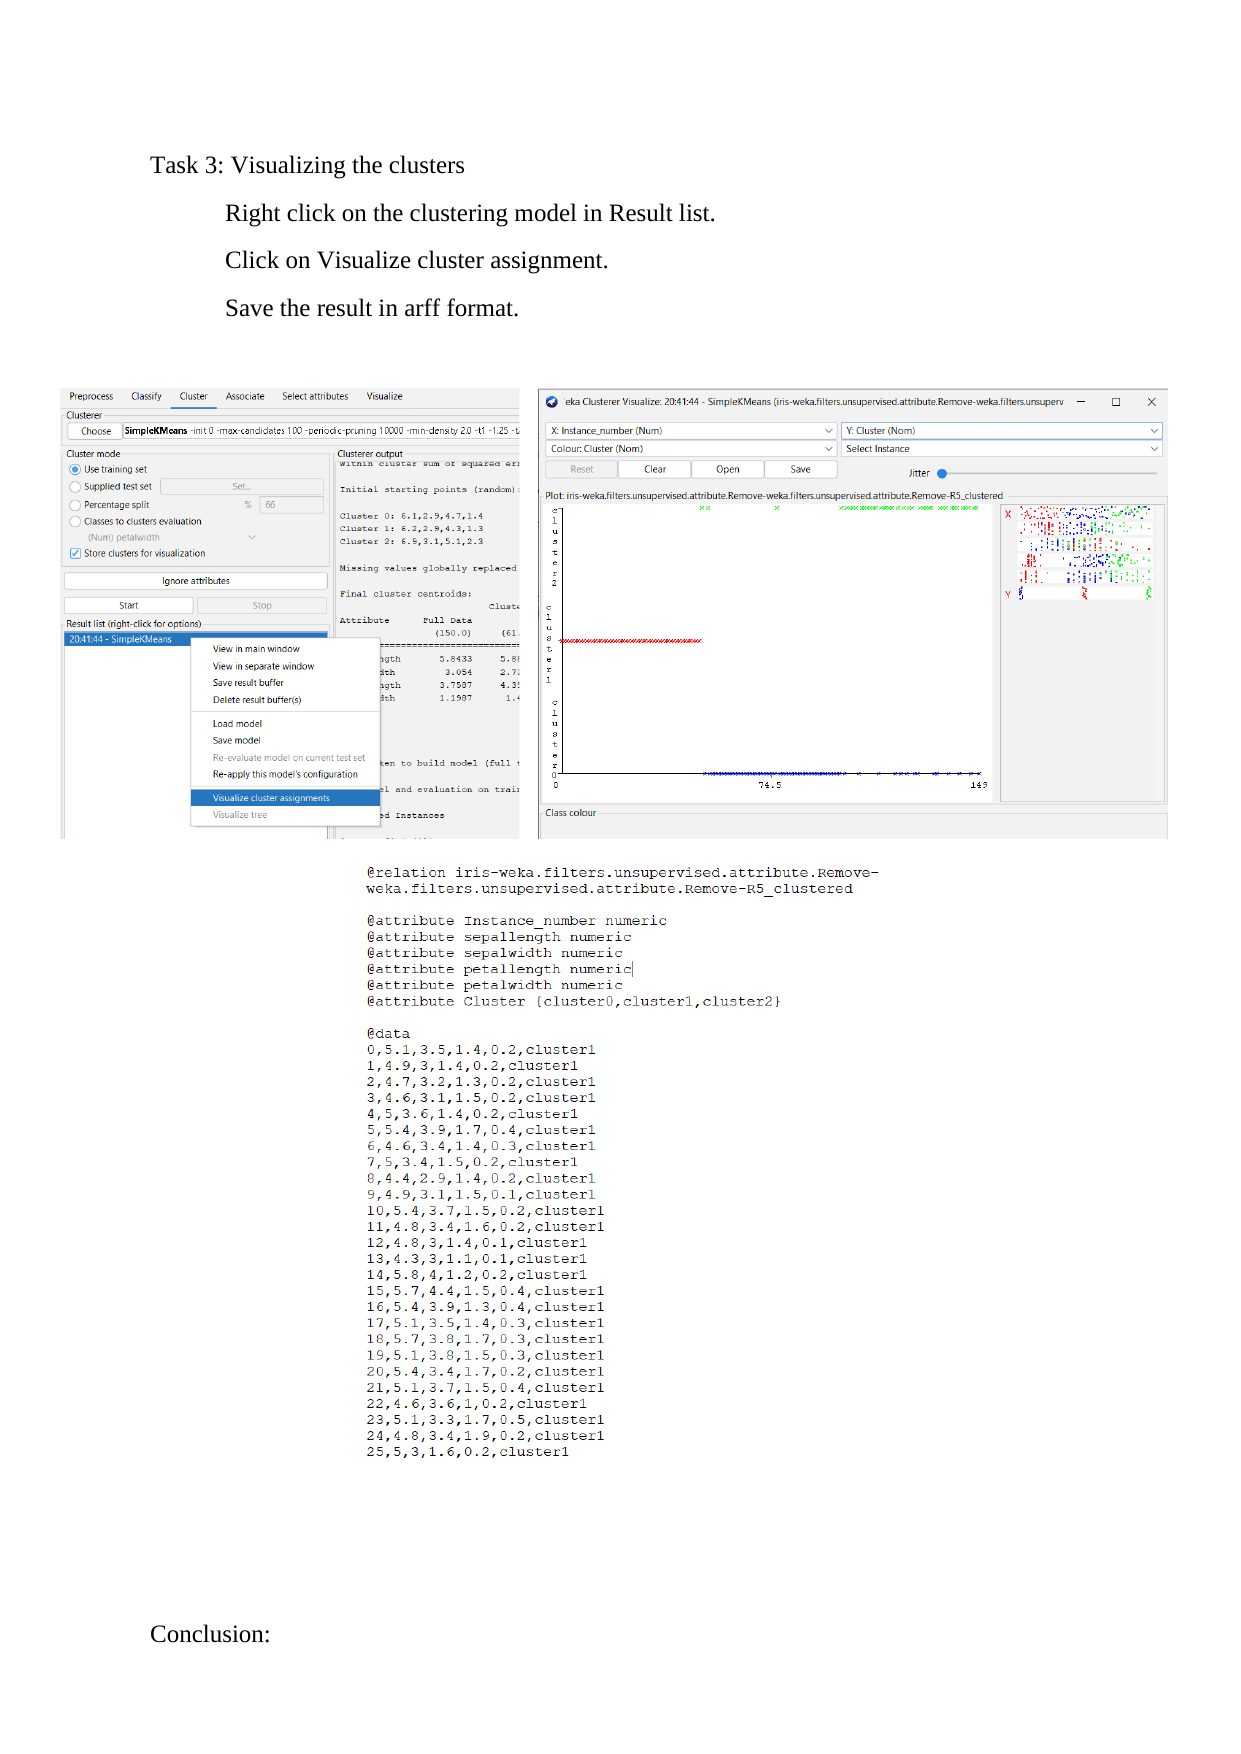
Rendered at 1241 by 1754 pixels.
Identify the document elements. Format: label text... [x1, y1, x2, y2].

picture [538, 388, 1168, 839]
picture [60, 388, 520, 839]
text Task 3: Visualizing the clusters [150, 150, 1090, 179]
picture [337, 857, 891, 1458]
text Click on Visualize cluster assignment. [225, 245, 1090, 274]
text Conclusion: [150, 1619, 1090, 1647]
text Save the result in arff format. [225, 293, 1090, 322]
text Right click on the clustering model in Result list. [225, 198, 1090, 226]
